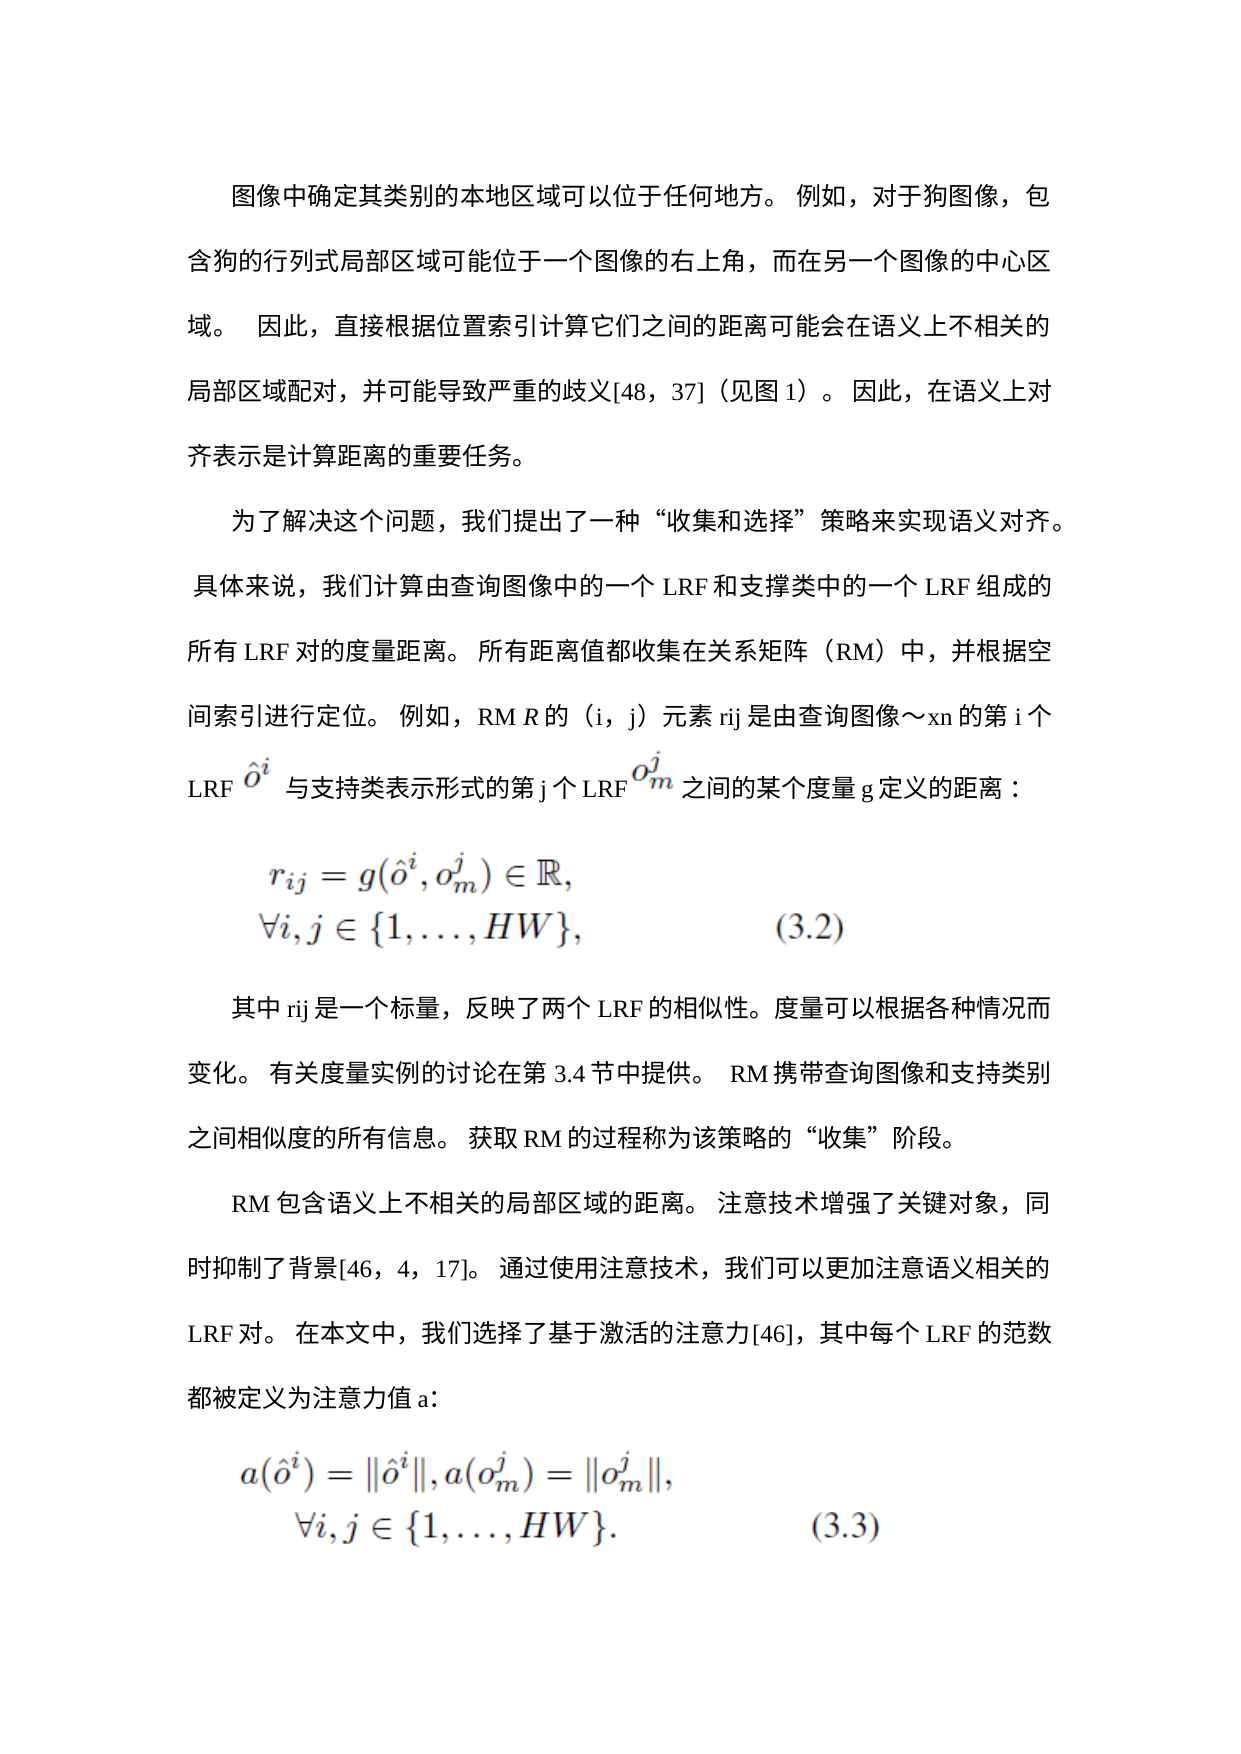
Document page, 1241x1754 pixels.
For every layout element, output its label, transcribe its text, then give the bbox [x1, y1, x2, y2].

text 图像中确定其类别的本地区域可以位于任何地方。 例如，对于狗图像，包含狗的行列式局部区域可能位于一个图像的右上角，而在另一个图像的中心区域。 因此，直接根据位置索引计算它们之间的距离可能会在语义上不相关的局部区域配对，并可能导致严重的歧义[48，37]（见图1）。 因此，在语义上对齐表示是计算距离的重要任务。 [187, 162, 1053, 487]
picture [231, 812, 866, 972]
text 为了解决这个问题，我们提出了一种“收集和选择”策略来实现语义对齐。 具体来说，我们计算由查询图像中的一个LRF和支撑类中的一个LRF组成的所有LRF对的度量距离。 所有距离值都收集在关系矩阵（RM）中，并根据空间索引进行定位。 例如，RM R的（i，j）元素rij是由查询图像〜xn的第i个LRF 与支持类表示形式的第j个LRF之间的某个度量g定义的距离 ： [187, 487, 1053, 812]
picture [231, 1429, 908, 1574]
text RM包含语义上不相关的局部区域的距离。 注意技术增强了关键对象，同时抑制了背景[46，4，17]。 通过使用注意技术，我们可以更加注意语义相关的LRF对。 在本文中，我们选择了基于激活的注意力[46]，其中每个LRF的范数都被定义为注意力值a： [187, 1169, 1053, 1429]
picture [239, 751, 285, 797]
picture [627, 747, 681, 797]
text 其中rij是一个标量，反映了两个LRF的相似性。度量可以根据各种情况而变化。 有关度量实例的讨论在第3.4节中提供。 RM携带查询图像和支持类别之间相似度的所有信息。 获取RM的过程称为该策略的“收集”阶段。 [187, 974, 1053, 1169]
